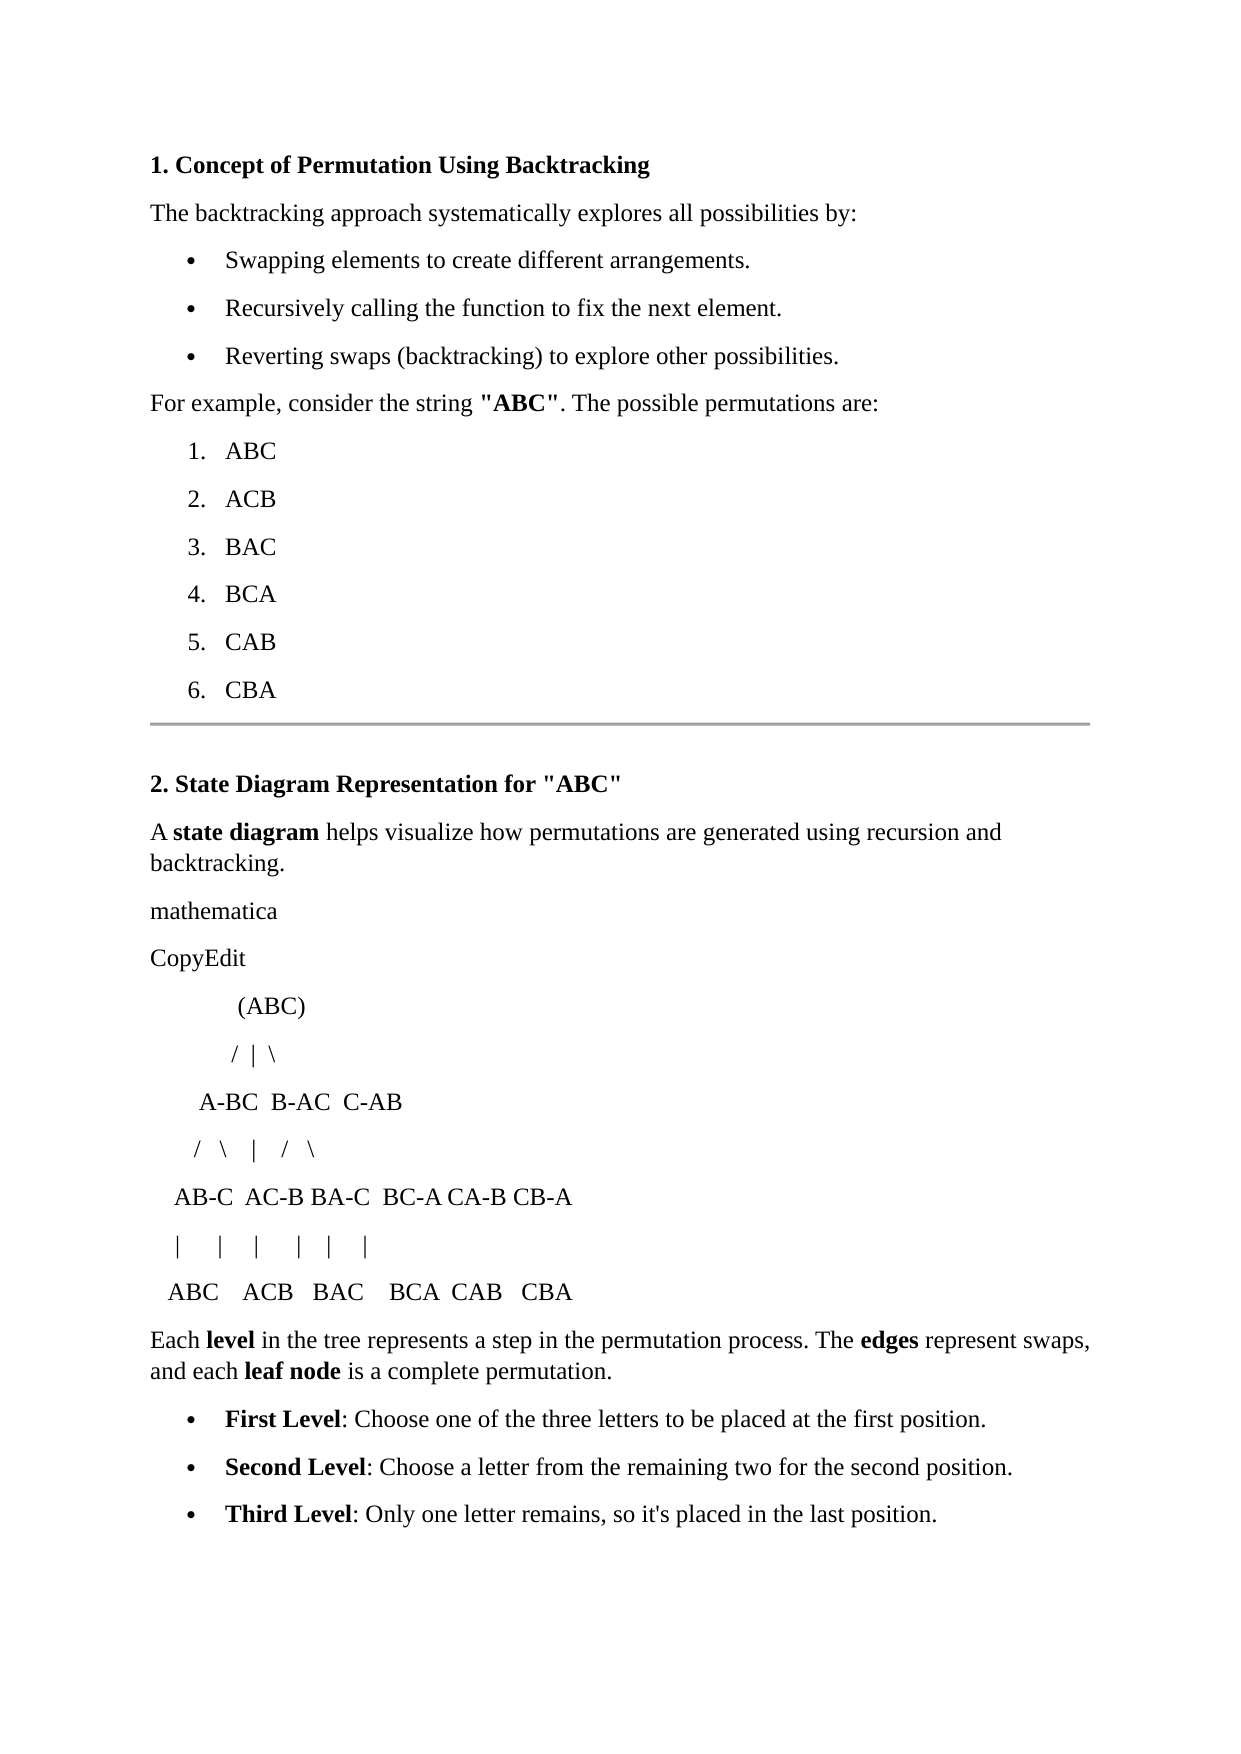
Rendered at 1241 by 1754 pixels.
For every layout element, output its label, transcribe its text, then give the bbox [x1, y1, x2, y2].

list Third Level: Only one letter remains, so it's placed in the last position. [187, 1499, 1090, 1528]
text 2. State Diagram Representation for "ABC" [150, 769, 1090, 798]
text AB-C AC-B BA-C BC-A CA-B CB-A [150, 1182, 1090, 1211]
list First Level: Choose one of the three letters to be placed at the first position. [187, 1404, 1090, 1433]
list ABC [187, 436, 1090, 465]
text CopyEdit [150, 943, 1090, 972]
text mathematica [150, 896, 1090, 924]
text / \ | / \ [150, 1134, 1090, 1163]
text The backtracking approach systematically explores all possibilities by: [150, 198, 1090, 226]
text A-BC B-AC C-AB [150, 1087, 1090, 1115]
text (ABC) [150, 991, 1090, 1020]
list Swapping elements to create different arrangements. [187, 245, 1090, 274]
text For example, consider the string "ABC". The possible permutations are: [150, 388, 1090, 417]
list Second Level: Choose a letter from the remaining two for the second position. [187, 1452, 1090, 1480]
text Each level in the tree represents a step in the permutation process. The edges represent swaps, and each leaf node is a complete permutation. [150, 1325, 1090, 1385]
text 1. Concept of Permutation Using Backtracking [150, 150, 1090, 179]
list Recursively calling the function to fix the next element. [187, 293, 1090, 322]
list CAB [187, 627, 1090, 656]
list ACB [187, 484, 1090, 513]
text ABC ACB BAC BCA CAB CBA [150, 1277, 1090, 1306]
list CBA [187, 675, 1090, 703]
text | | | | | | [150, 1230, 1090, 1258]
list BCA [187, 579, 1090, 608]
text A state diagram helps visualize how permutations are generated using recursion and backtracking. [150, 817, 1090, 877]
text / | \ [150, 1039, 1090, 1068]
list Reverting swaps (backtracking) to explore other possibilities. [187, 341, 1090, 369]
list BAC [187, 532, 1090, 560]
